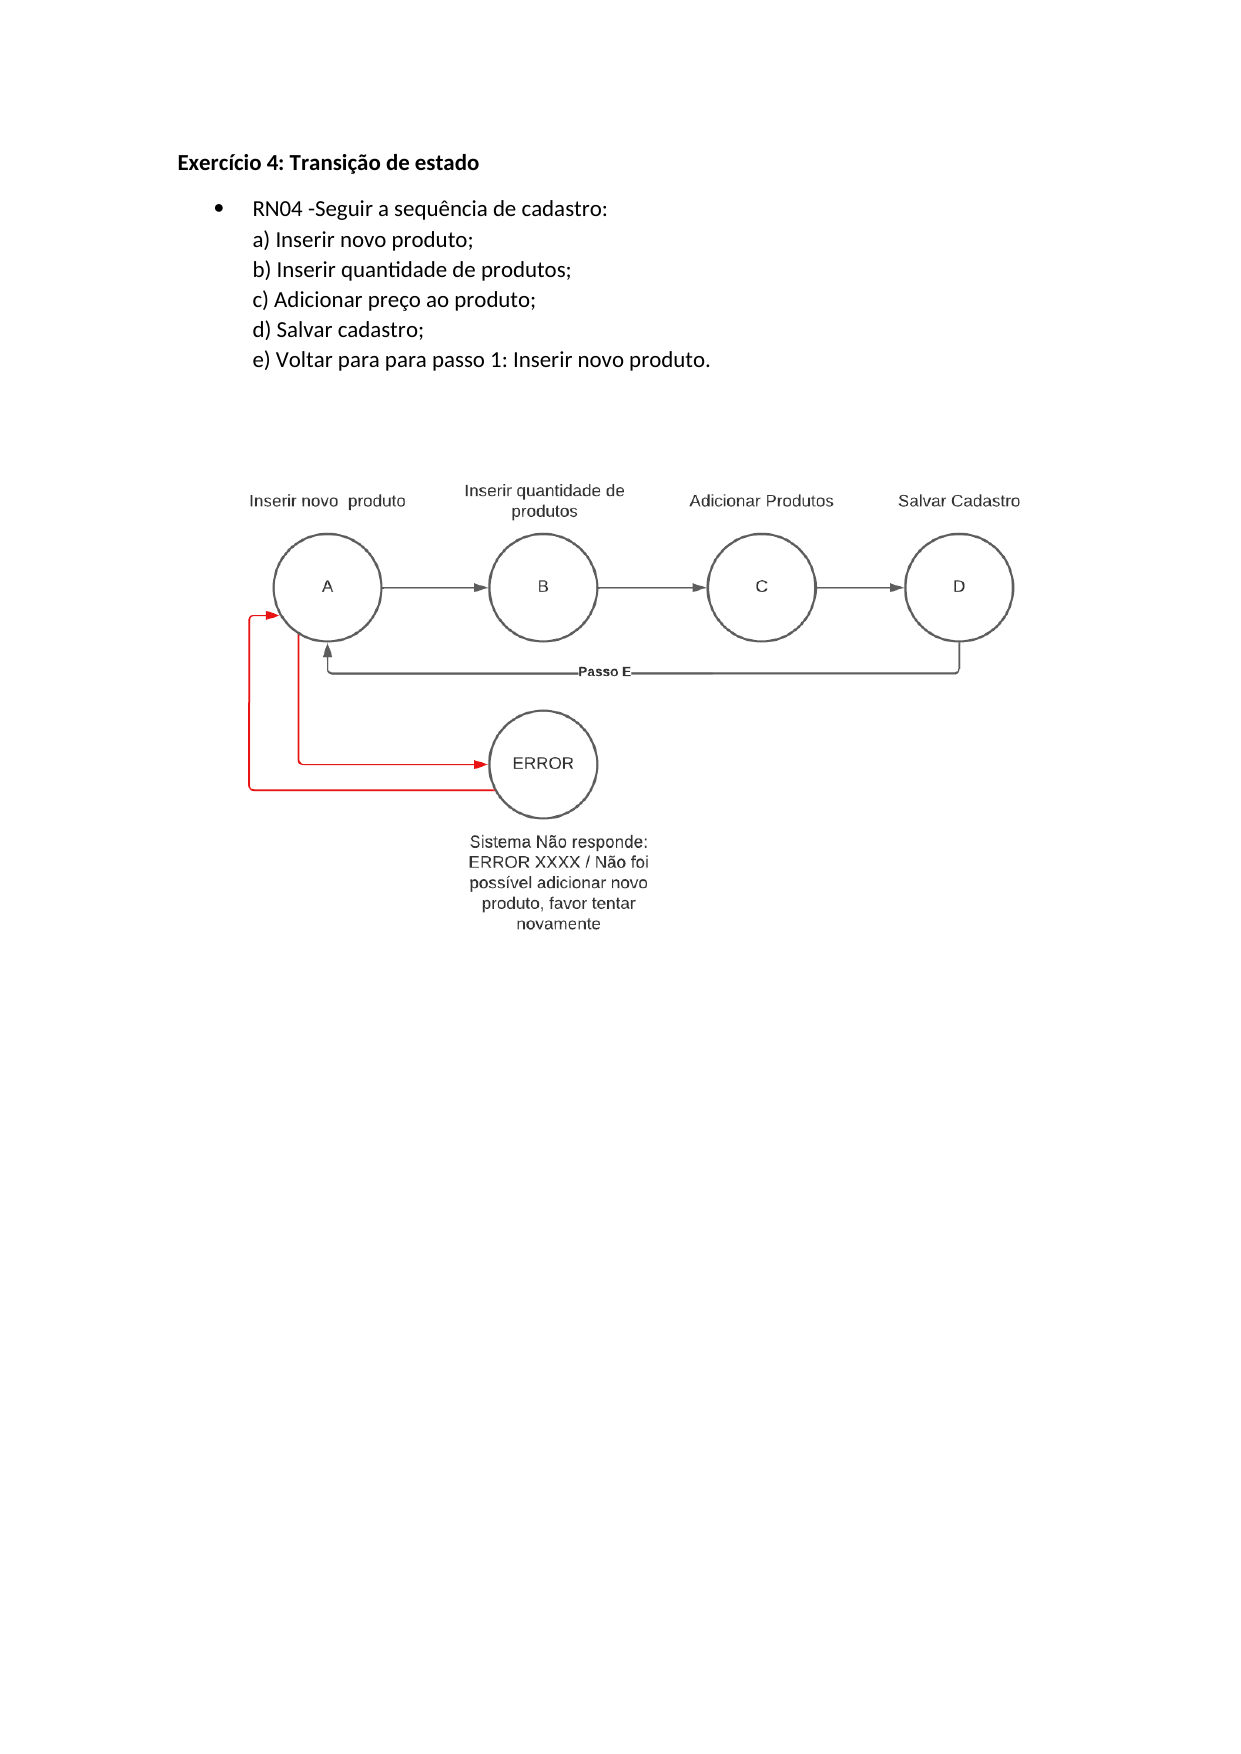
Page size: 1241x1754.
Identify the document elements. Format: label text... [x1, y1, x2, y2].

list RN04 -Seguir a sequência de cadastro: a) Inserir novo produto; [215, 194, 1063, 253]
list d) Salvar cadastro; [252, 315, 1063, 343]
picture [177, 439, 1108, 991]
list e) Voltar para para passo 1: Inserir novo produto. [252, 346, 1063, 373]
text Exercício 4: Transição de estado [177, 148, 1063, 176]
list b) Inserir quantidade de produtos; [252, 255, 1063, 283]
list c) Adicionar preço ao produto; [252, 285, 1063, 313]
